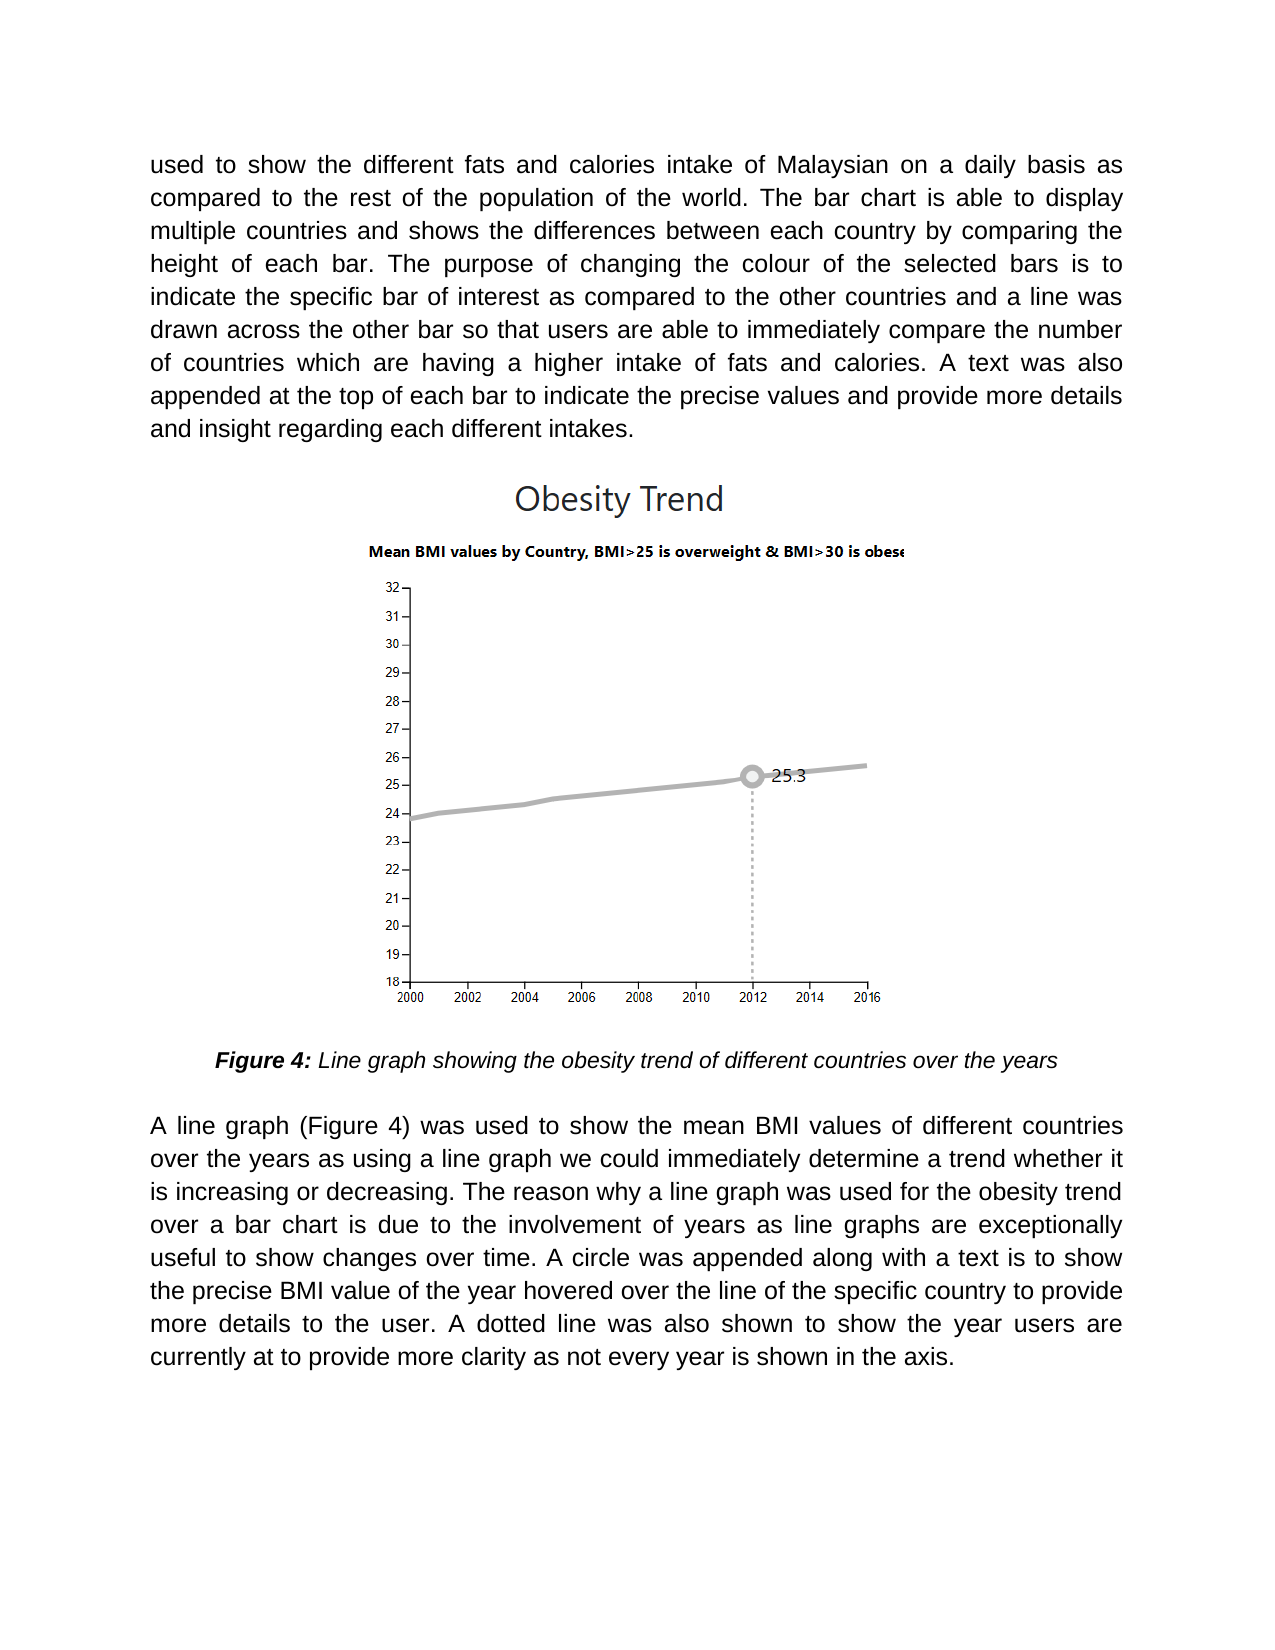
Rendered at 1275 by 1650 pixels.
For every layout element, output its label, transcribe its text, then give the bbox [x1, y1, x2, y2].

picture [323, 447, 952, 1044]
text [150, 150, 1125, 443]
text Figure 4: Line graph showing the obesity trend of different countries over the years [150, 1047, 1125, 1074]
text A line graph (Figure 4) was used to show the mean BMI values of different countries over the years as using a line graph we could immediately determine a trend whether it is increasing or decreasing. The reason why a line graph was used for the obesity trend over a bar chart is due to the involvement of years as line graphs are exceptionally useful to show changes over time. A circle was appended along with a text is to show the precise BMI value of the year hovered over the line of the specific country to provide more details to the user. A dotted line was also shown to show the year users are currently at to provide more clarity as not every year is shown in the axis. [150, 1111, 1125, 1371]
